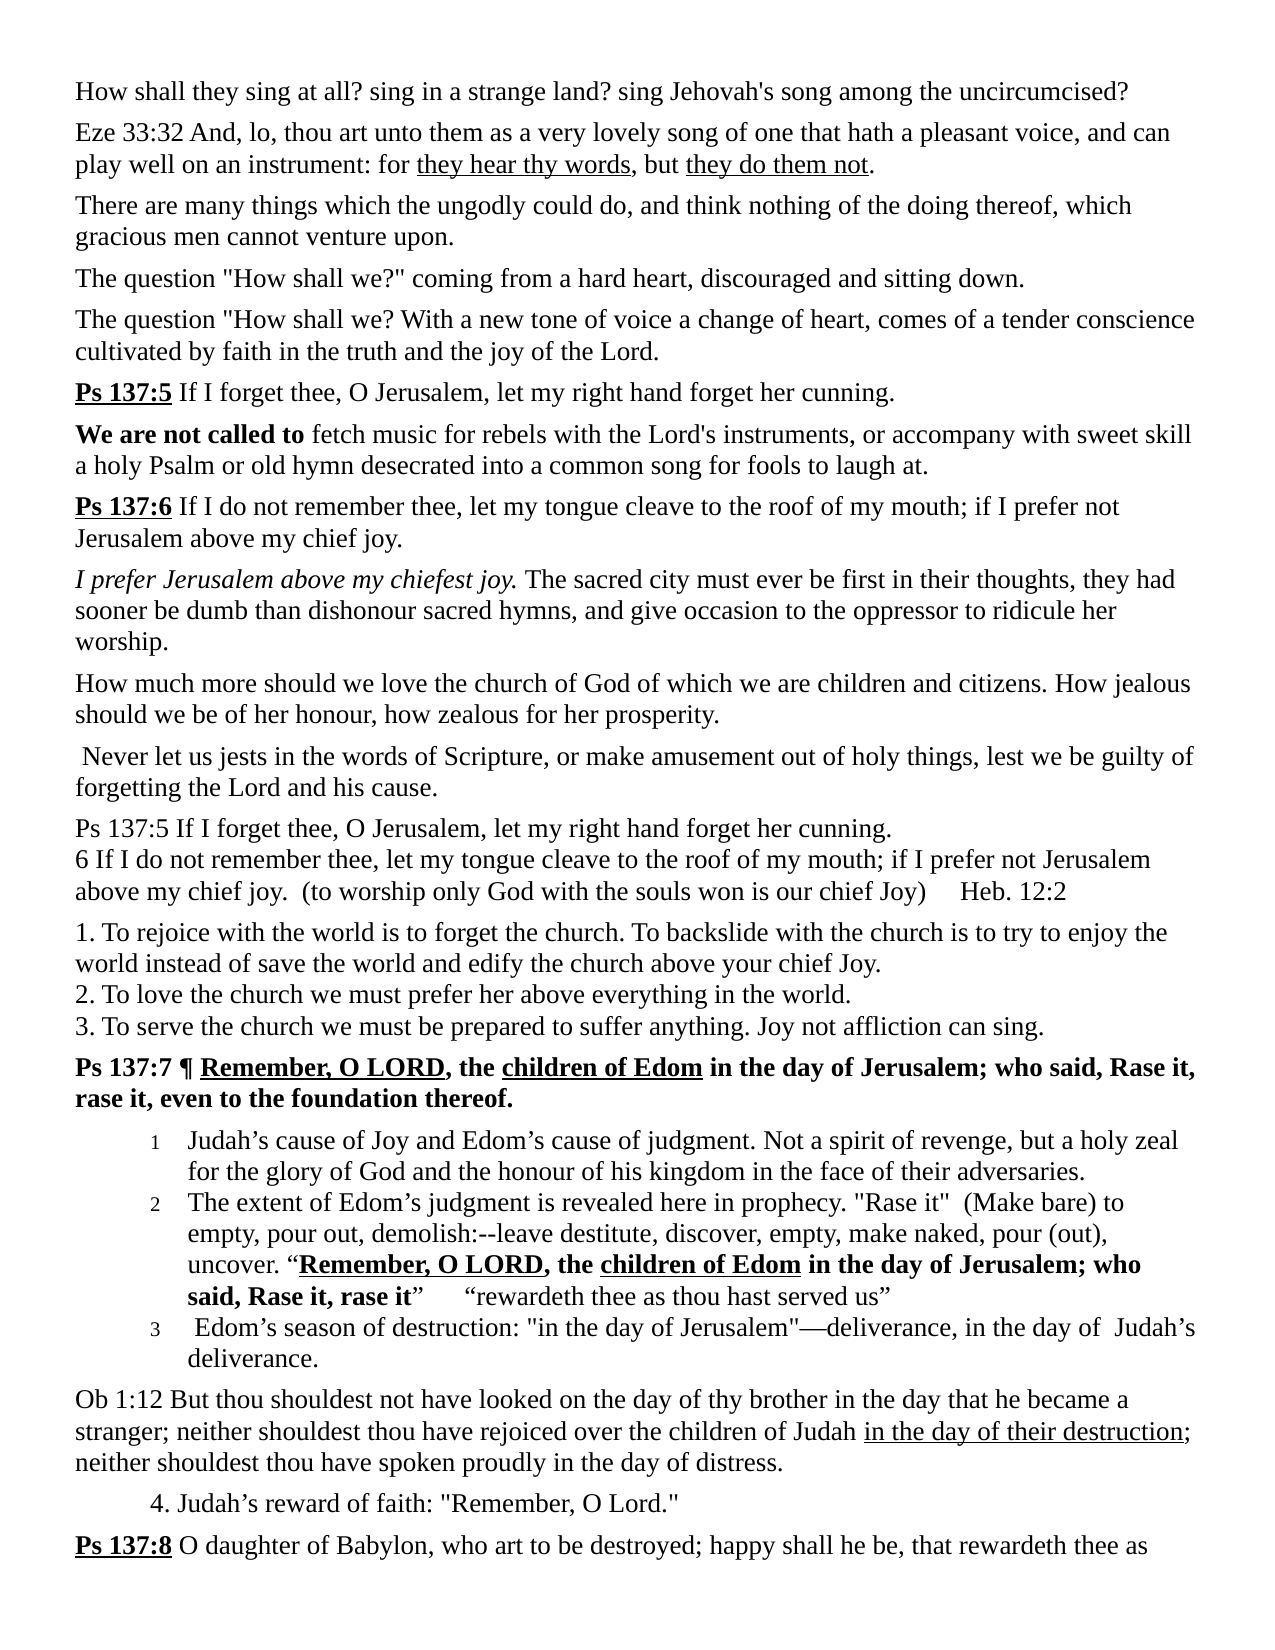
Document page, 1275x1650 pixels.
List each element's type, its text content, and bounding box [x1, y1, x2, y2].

text Ps 137:6 If I do not remember thee, let my tongue cleave to the roof of my mouth; if I prefer not Jerusalem above my chief joy. [75, 491, 1200, 553]
text Ps 137:5 If I forget thee, O Jerusalem, let my right hand forget her cunning. [75, 376, 1200, 407]
list Judah’s cause of Joy and Edom’s cause of judgment. Not a spirit of revenge, but a holy zeal for the glory of God and the honour of his kingdom in the face of their adversaries. [150, 1124, 1200, 1186]
text Ps 137:5 If I forget thee, O Jerusalem, let my right hand forget her cunning. 6 If I do not remember thee, let my tongue cleave to the roof of my mouth; if I prefer not Jerusalem above my chief joy. (to worship only God with the souls won is our chief Joy) Heb. 12:2 [75, 812, 1200, 906]
text 4. Judah’s reward of faith: "Remember, O Lord." [75, 1487, 1200, 1519]
text The question "How shall we? With a new tone of voice a change of heart, comes of a tender conscience cultivated by faith in the truth and the joy of the Lord. [75, 303, 1200, 366]
list The extent of Edom’s judgment is revealed here in prophecy. "Rase it" (Make bare) to empty, pour out, demolish:--leave destitute, discover, empty, make naked, pour (out), uncover. “Remember, O LORD, the children of Edom in the day of Jerusalem; who said, Rase it, rase it” “rewardeth thee as thou hast served us” [150, 1186, 1200, 1311]
text Ps 137:7 ¶ Remember, O LORD, the children of Edom in the day of Jerusalem; who said, Rase it, rase it, even to the foundation thereof. [75, 1051, 1200, 1114]
text How shall they sing at all? sing in a strange land? sing Jehovah's song among the uncircumcised? [75, 75, 1200, 106]
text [75, 1529, 1200, 1560]
text How much more should we love the church of God of which we are children and citizens. How jealous should we be of her honour, how zealous for her prosperity. [75, 667, 1200, 729]
text I prefer Jerusalem above my chiefest joy. The sacred city must ever be first in their thoughts, they had sooner be dumb than dishonour sacred hymns, and give occasion to the oppressor to ridicule her worship. [75, 563, 1200, 657]
text Eze 33:32 And, lo, thou art unto them as a very lovely song of one that hath a pleasant voice, and can play well on an instrument: for they hear thy words, but they do them not. [75, 117, 1200, 179]
text There are many things which the ungodly could do, and think nothing of the doing thereof, which gracious men cannot venture upon. [75, 189, 1200, 252]
text Ob 1:12 But thou shouldest not have looked on the day of thy brother in the day that he became a stranger; neither shouldest thou have rejoiced over the children of Judah in the day of their destruction; neither shouldest thou have spoken proudly in the day of distress. [75, 1384, 1200, 1477]
text We are not called to fetch music for rebels with the Lord's instruments, or accompany with sweet skill a holy Psalm or old hymn desecrated into a common song for fools to laugh at. [75, 418, 1200, 480]
list Edom’s season of destruction: "in the day of Jerusalem"—deliverance, in the day of Judah’s deliverance. [150, 1311, 1200, 1373]
text The question "How shall we?" coming from a hard heart, discouraged and sitting down. [75, 262, 1200, 293]
text 1. To rejoice with the world is to forget the church. To backslide with the church is to try to enjoy the world instead of save the world and edify the church above your chief Joy. 2. To love the church we must prefer her above everything in the world. 3. To serve the church we must be prepared to suffer anything. Joy not affliction can sing. [75, 916, 1200, 1041]
text Never let us jests in the words of Scripture, or make amusement out of holy things, lest we be guilty of forgetting the Lord and his cause. [75, 740, 1200, 802]
